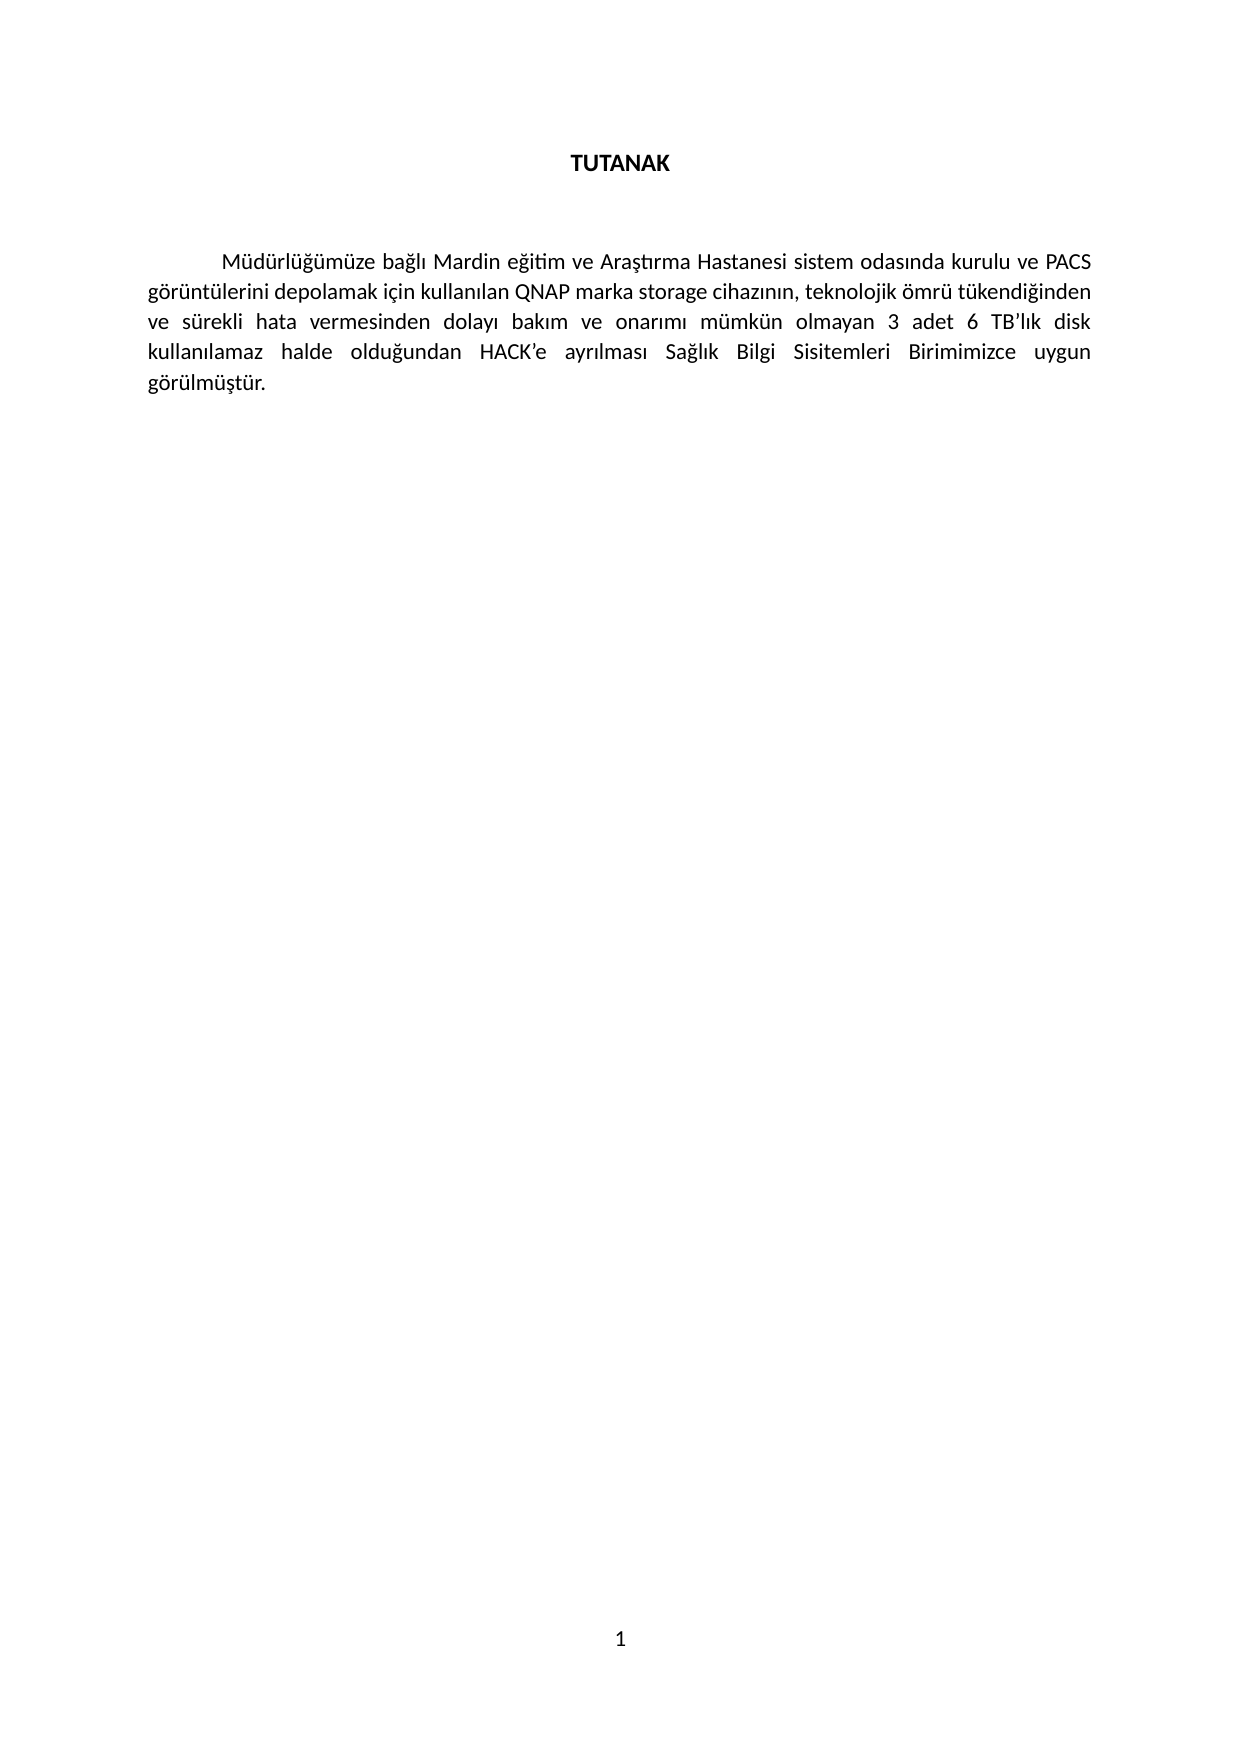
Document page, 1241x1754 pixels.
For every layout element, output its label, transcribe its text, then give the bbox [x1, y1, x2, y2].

text Müdürlüğümüze bağlı Mardin eğitim ve Araştırma Hastanesi sistem odasında kurulu ve PACS görüntülerini depolamak için kullanılan QNAP marka storage cihazının, teknolojik ömrü tükendiğinden ve sürekli hata vermesinden dolayı bakım ve onarımı mümkün olmayan 3 adet 6 TB’lık disk kullanılamaz halde olduğundan HACK’e ayrılması Sağlık Bilgi Sisitemleri Birimimizce uygun görülmüştür. [148, 247, 1093, 396]
text TUTANAK [148, 148, 1093, 178]
